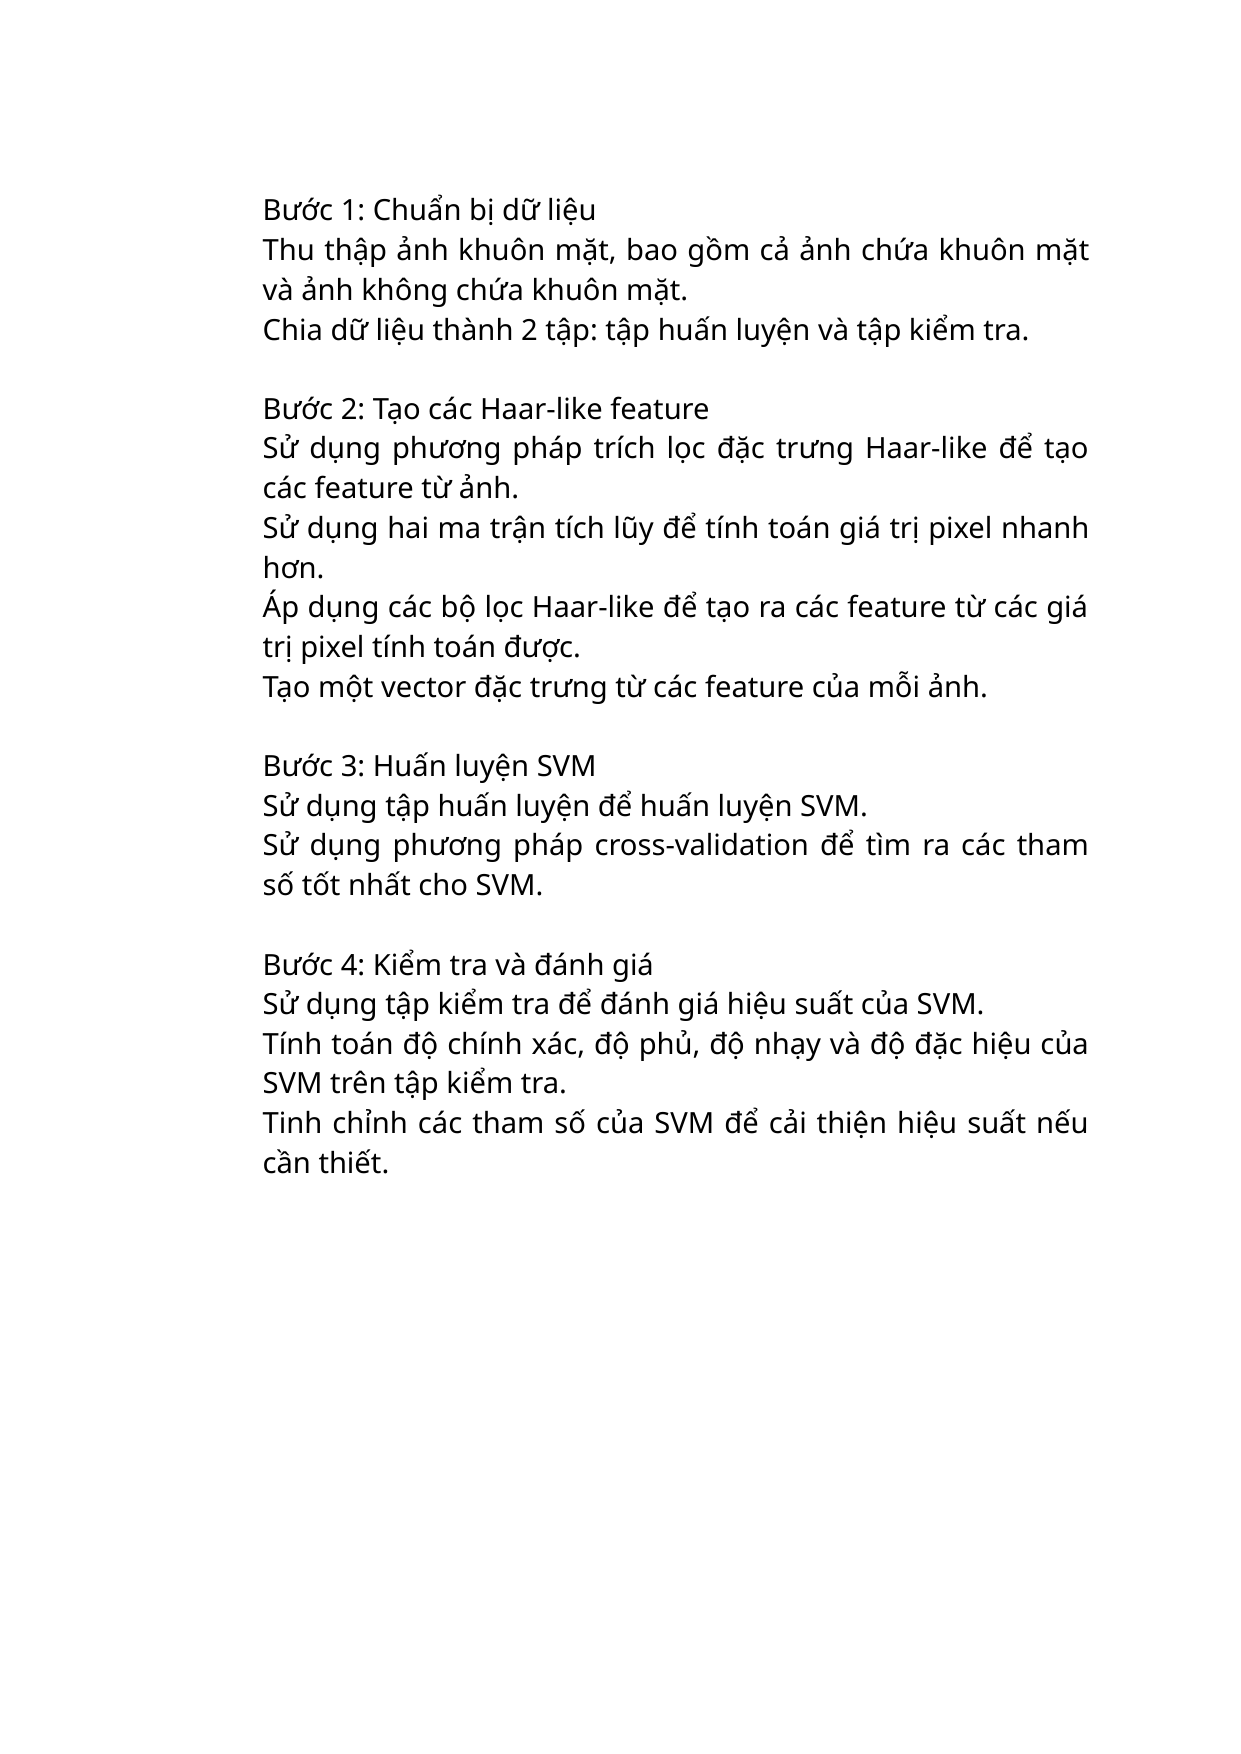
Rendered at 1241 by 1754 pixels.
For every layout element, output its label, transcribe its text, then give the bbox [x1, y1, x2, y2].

list Tinh chỉnh các tham số của SVM để cải thiện hiệu suất nếu cần thiết. [262, 1102, 1090, 1182]
list Sử dụng hai ma trận tích lũy để tính toán giá trị pixel nhanh hơn. [262, 507, 1090, 587]
list Bước 2: Tạo các Haar-like feature [262, 388, 1090, 428]
list Sử dụng tập huấn luyện để huấn luyện SVM. [262, 785, 1090, 825]
list Thu thập ảnh khuôn mặt, bao gồm cả ảnh chứa khuôn mặt và ảnh không chứa khuôn mặt. [262, 229, 1090, 309]
list Sử dụng tập kiểm tra để đánh giá hiệu suất của SVM. [262, 983, 1090, 1023]
list Sử dụng phương pháp cross-validation để tìm ra các tham số tốt nhất cho SVM. [262, 825, 1090, 904]
list Tính toán độ chính xác, độ phủ, độ nhạy và độ đặc hiệu của SVM trên tập kiểm tra. [262, 1023, 1090, 1102]
list Bước 3: Huấn luyện SVM [262, 745, 1090, 785]
list Áp dụng các bộ lọc Haar-like để tạo ra các feature từ các giá trị pixel tính toán được. [262, 587, 1090, 666]
list Tạo một vector đặc trưng từ các feature của mỗi ảnh. [262, 666, 1090, 706]
list Bước 4: Kiểm tra và đánh giá [262, 944, 1090, 983]
list Bước 1: Chuẩn bị dữ liệu [262, 190, 1090, 229]
list Sử dụng phương pháp trích lọc đặc trưng Haar-like để tạo các feature từ ảnh. [262, 428, 1090, 507]
list Chia dữ liệu thành 2 tập: tập huấn luyện và tập kiểm tra. [262, 309, 1090, 348]
